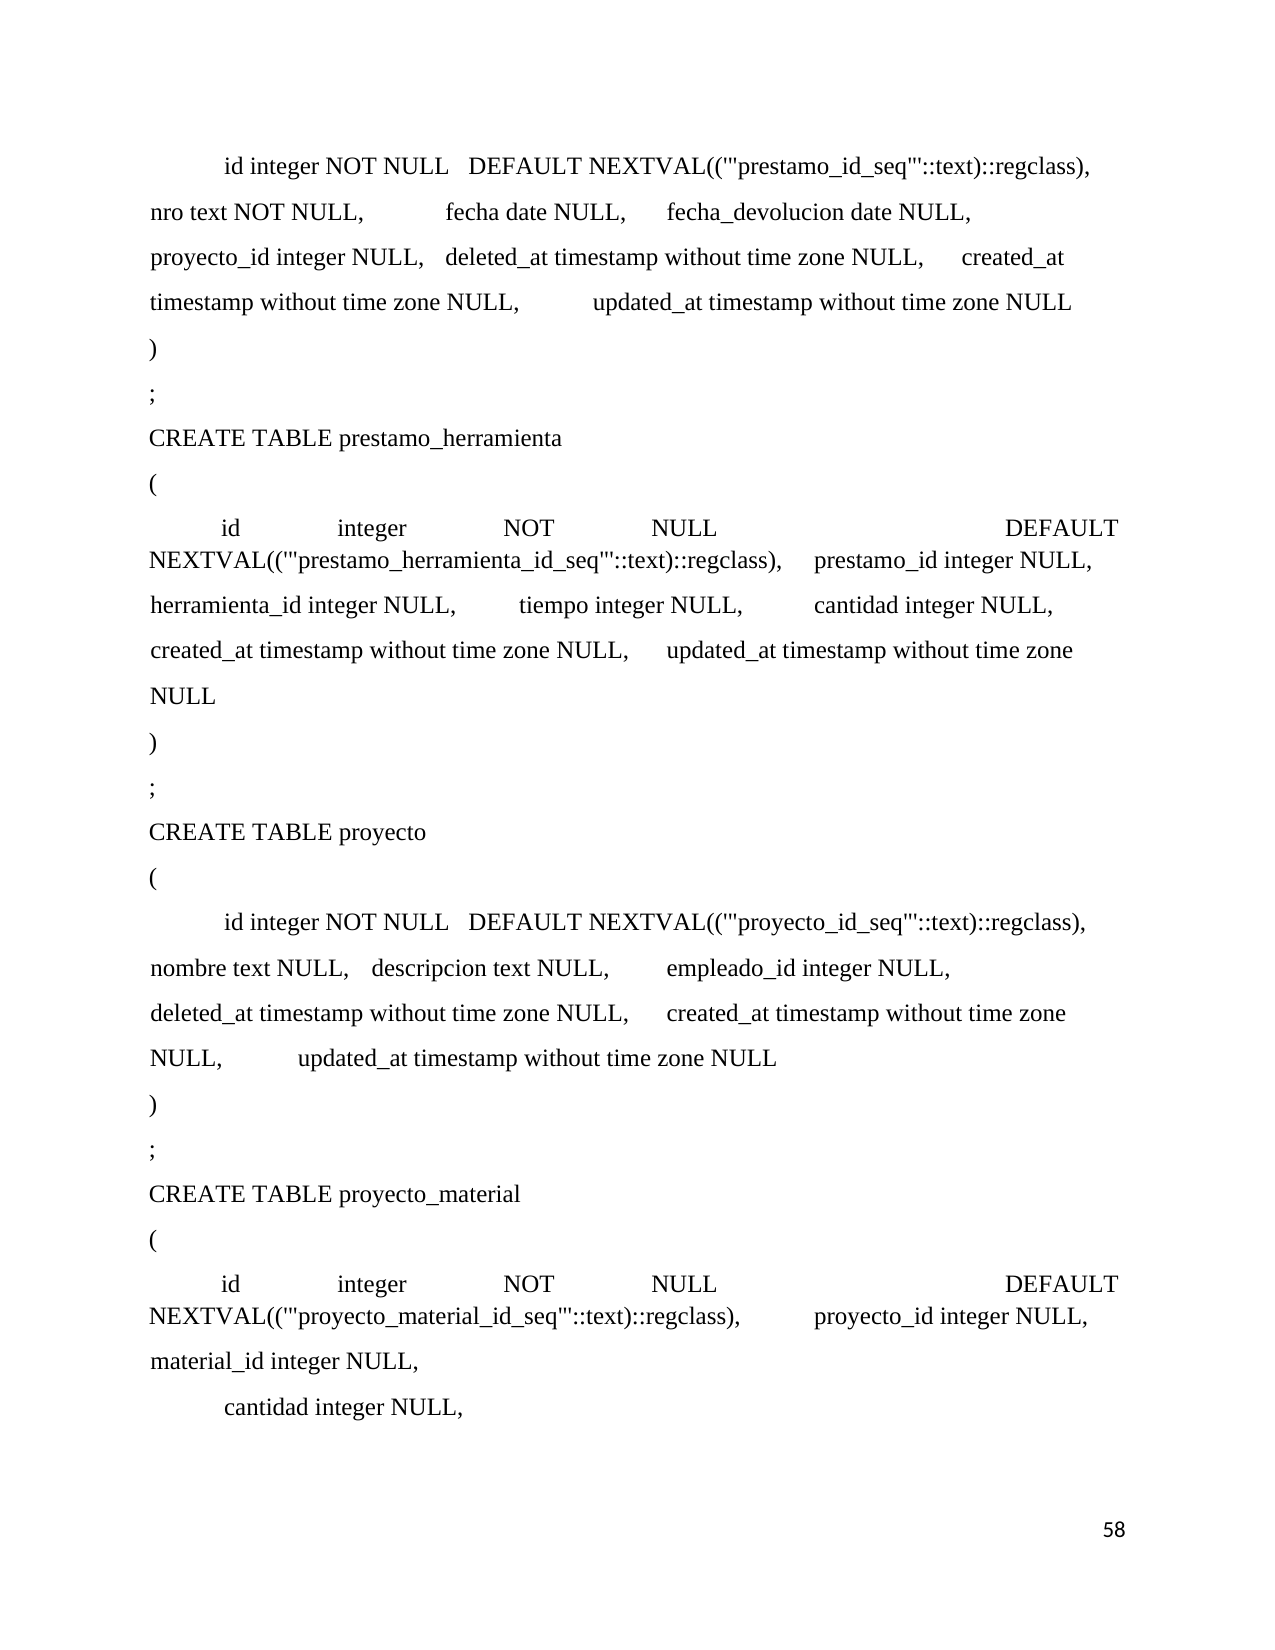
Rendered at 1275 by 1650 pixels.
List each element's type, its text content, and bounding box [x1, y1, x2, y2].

text NEXTVAL(('"prestamo_herramienta_id_seq"'::text)::regclass), prestamo_id integer NULL, herramienta_id integer NULL, tiempo integer NULL, cantidad integer NULL, created_at timestamp without time zone NULL, updated_at timestamp without time zone NULL [148, 545, 1124, 710]
text ) [148, 333, 1124, 362]
text CREATE TABLE prestamo_herramienta [148, 423, 1124, 452]
text id integer NOT NULL DEFAULT NEXTVAL(('"prestamo_id_seq"'::text)::regclass), nro text NOT NULL, fecha date NULL, fecha_devolucion date NULL, proyecto_id integer NULL, deleted_at timestamp without time zone NULL, created_at timestamp without time zone NULL, updated_at timestamp without time zone NULL [148, 151, 1124, 316]
text id integer NOT NULL DEFAULT [148, 513, 1124, 542]
text NEXTVAL(('"proyecto_material_id_seq"'::text)::regclass), proyecto_id integer NULL, material_id integer NULL, [148, 1301, 1124, 1375]
text ( [148, 1224, 1124, 1253]
text cantidad integer NULL, [224, 1392, 1124, 1421]
text ) [148, 727, 1124, 756]
text CREATE TABLE proyecto [148, 817, 1124, 846]
text ) [148, 1089, 1124, 1118]
text id integer NOT NULL DEFAULT NEXTVAL(('"proyecto_id_seq"'::text)::regclass), nombre text NULL, descripcion text NULL, empleado_id integer NULL, deleted_at timestamp without time zone NULL, created_at timestamp without time zone NULL, updated_at timestamp without time zone NULL [148, 907, 1124, 1072]
text ; [148, 1134, 1124, 1163]
text CREATE TABLE proyecto_material [148, 1179, 1124, 1208]
text ( [148, 862, 1124, 891]
text ( [148, 468, 1124, 497]
text ; [148, 772, 1124, 801]
text ; [148, 378, 1124, 407]
text id integer NOT NULL DEFAULT [148, 1269, 1124, 1298]
